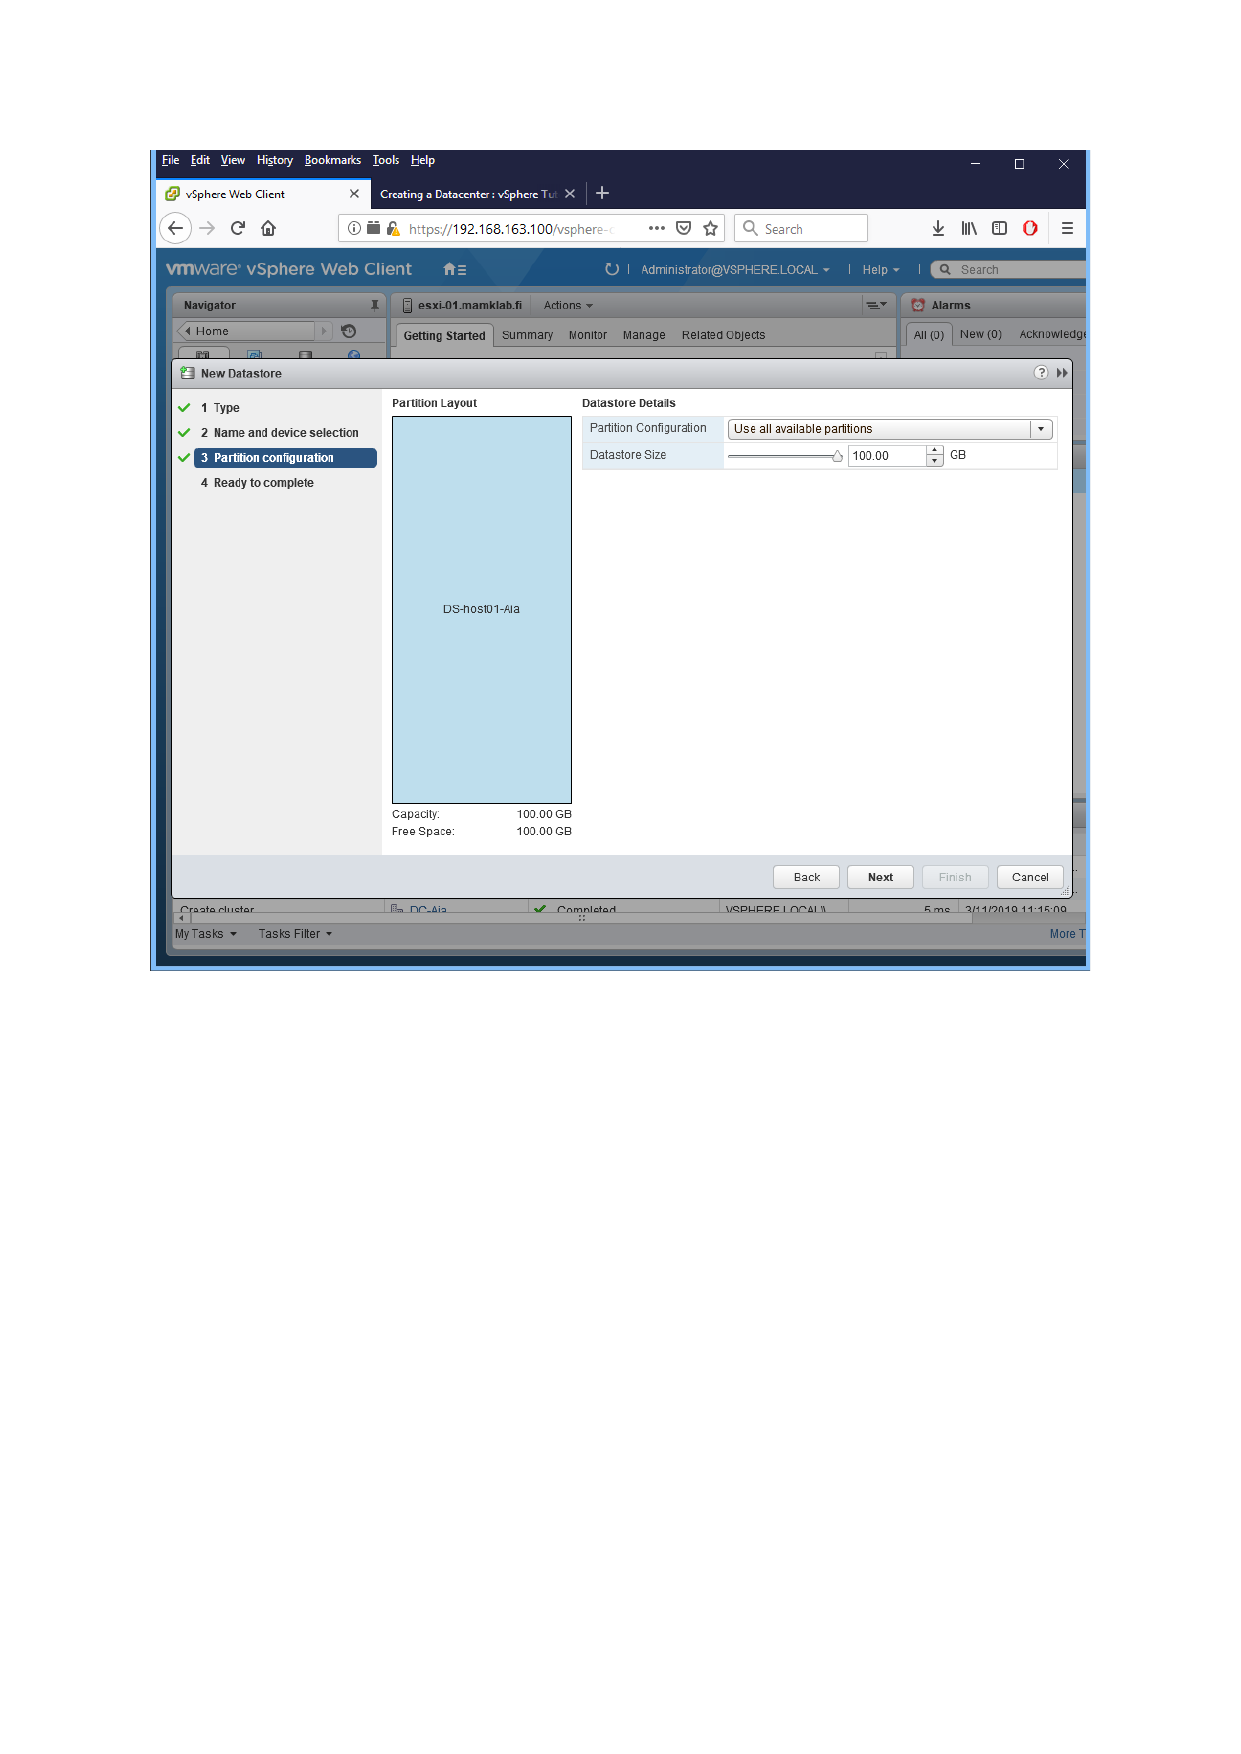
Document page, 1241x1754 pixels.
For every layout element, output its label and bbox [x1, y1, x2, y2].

picture [150, 150, 1091, 971]
